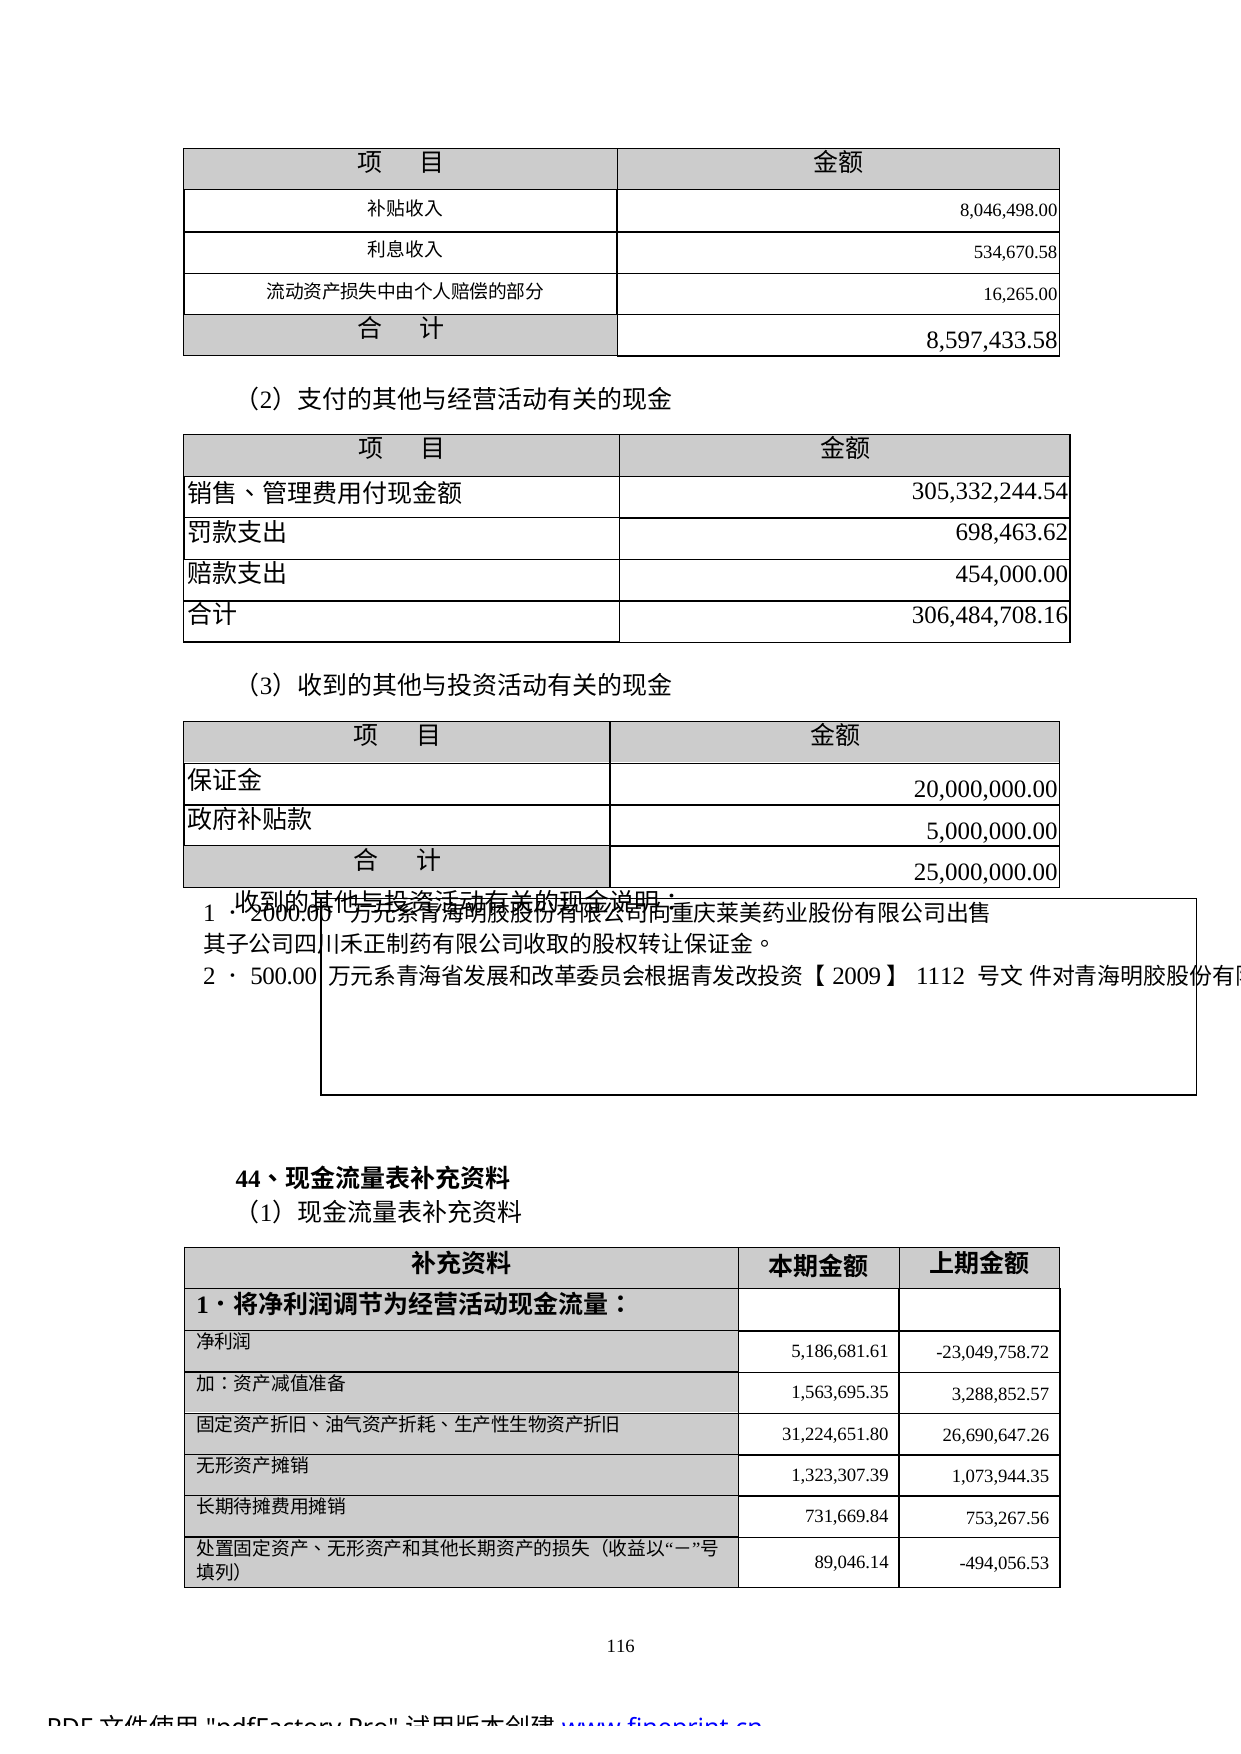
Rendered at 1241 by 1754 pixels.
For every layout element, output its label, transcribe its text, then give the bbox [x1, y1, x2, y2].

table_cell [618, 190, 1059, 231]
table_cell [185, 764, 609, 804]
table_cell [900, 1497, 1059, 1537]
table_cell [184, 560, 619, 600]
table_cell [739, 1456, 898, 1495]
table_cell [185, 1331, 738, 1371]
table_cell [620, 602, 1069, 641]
text 44、现金流量表补充资料 [235, 1157, 1075, 1194]
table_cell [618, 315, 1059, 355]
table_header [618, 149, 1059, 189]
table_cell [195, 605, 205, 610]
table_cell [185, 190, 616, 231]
text （3）收到的其他与投资活动有关的现金 [234, 668, 1075, 702]
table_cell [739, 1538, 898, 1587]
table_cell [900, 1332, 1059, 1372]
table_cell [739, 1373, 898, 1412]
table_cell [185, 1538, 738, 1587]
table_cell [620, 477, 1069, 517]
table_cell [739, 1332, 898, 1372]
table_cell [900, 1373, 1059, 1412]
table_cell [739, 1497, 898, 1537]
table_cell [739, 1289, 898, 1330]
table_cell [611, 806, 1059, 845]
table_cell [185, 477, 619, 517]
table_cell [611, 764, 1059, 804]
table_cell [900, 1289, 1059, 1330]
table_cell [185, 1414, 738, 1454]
text 收到的其他与投资活动有关的现金说明： [234, 888, 1075, 917]
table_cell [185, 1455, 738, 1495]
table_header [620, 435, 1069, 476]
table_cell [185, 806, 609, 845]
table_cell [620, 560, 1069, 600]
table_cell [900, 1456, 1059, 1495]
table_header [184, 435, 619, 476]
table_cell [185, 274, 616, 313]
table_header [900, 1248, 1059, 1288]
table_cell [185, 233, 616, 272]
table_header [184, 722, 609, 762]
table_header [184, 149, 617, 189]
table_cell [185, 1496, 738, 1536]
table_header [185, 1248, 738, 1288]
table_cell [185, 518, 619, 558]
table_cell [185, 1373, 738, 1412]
text （1）现金流量表补充资料 [234, 1194, 1075, 1228]
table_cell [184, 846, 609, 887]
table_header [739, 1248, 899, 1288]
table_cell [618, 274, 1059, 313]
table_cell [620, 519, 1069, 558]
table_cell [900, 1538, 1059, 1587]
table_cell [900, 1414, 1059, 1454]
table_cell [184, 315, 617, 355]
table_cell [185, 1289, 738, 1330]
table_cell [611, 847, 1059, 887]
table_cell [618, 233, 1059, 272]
text 116 [604, 1635, 637, 1656]
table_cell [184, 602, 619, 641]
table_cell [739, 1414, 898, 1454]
text （2）支付的其他与经营活动有关的现金 [234, 381, 1075, 415]
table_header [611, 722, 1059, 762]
